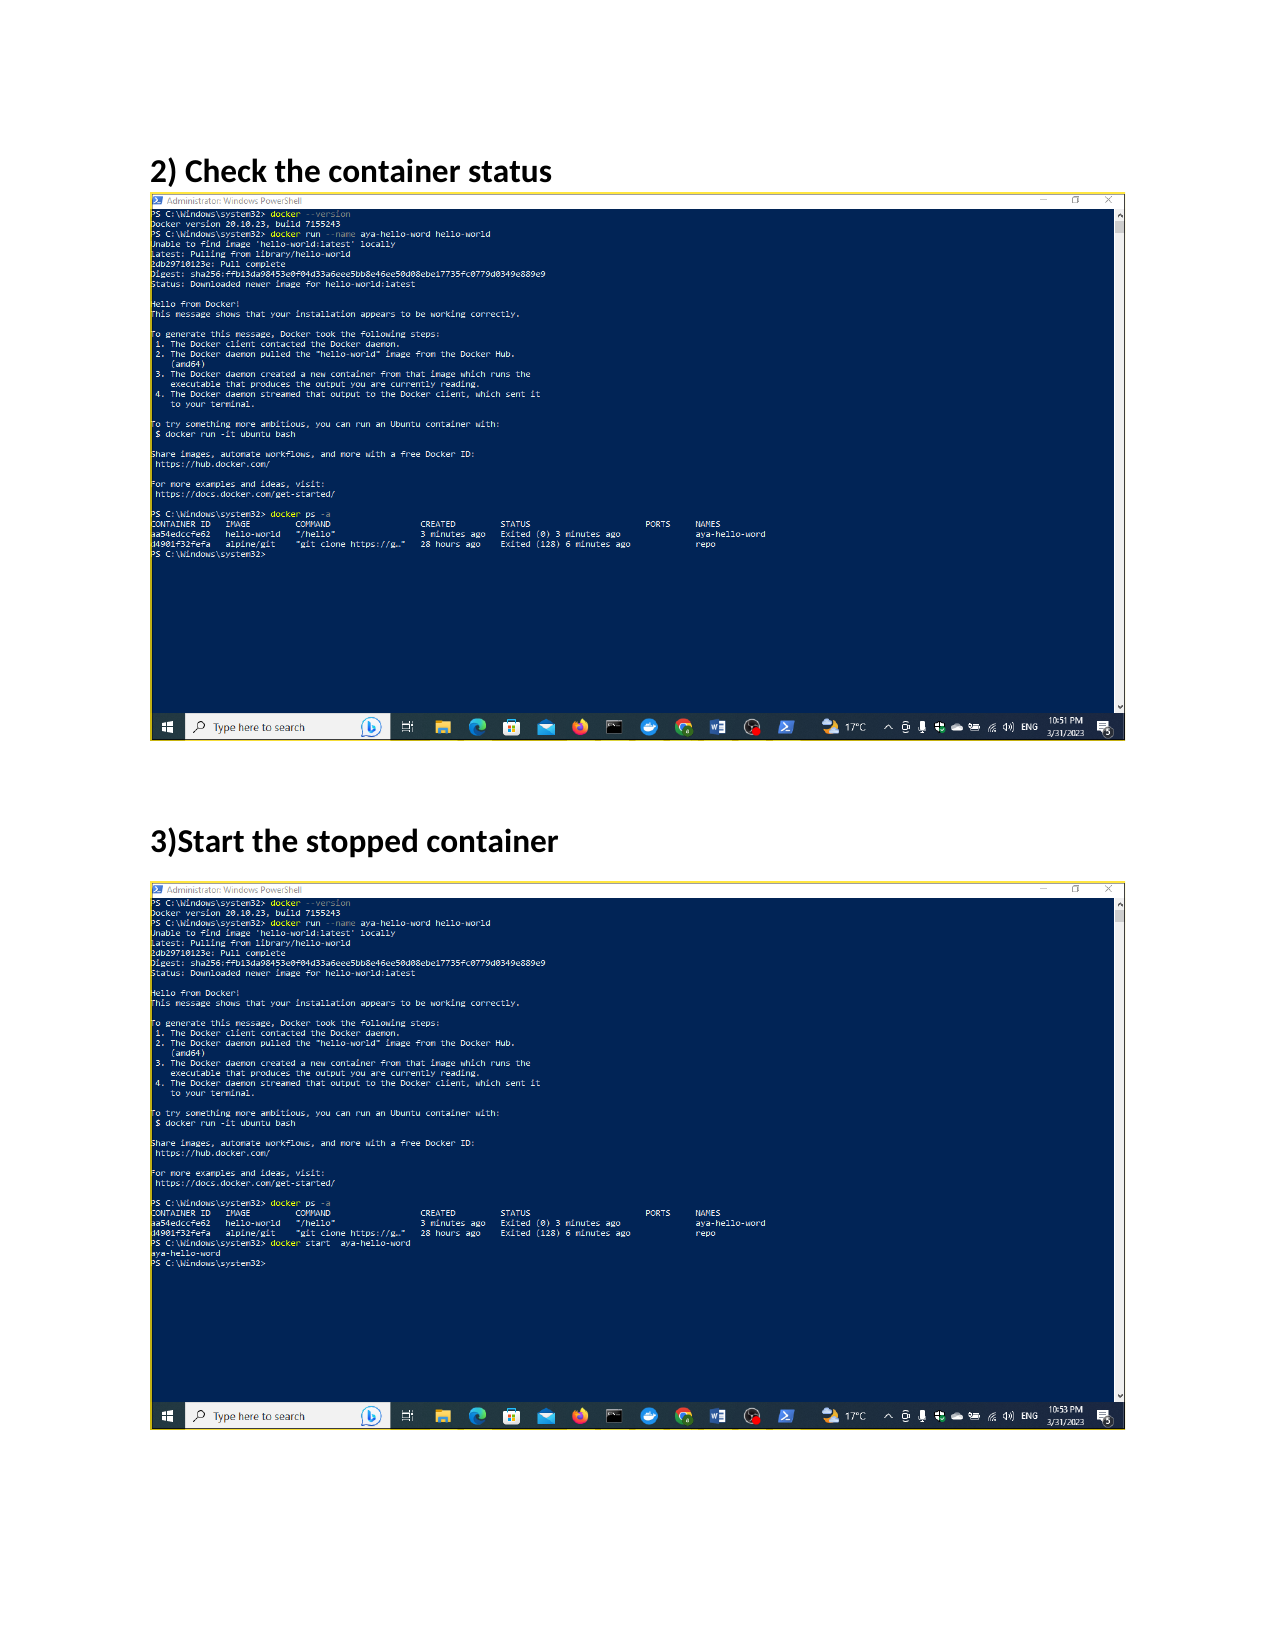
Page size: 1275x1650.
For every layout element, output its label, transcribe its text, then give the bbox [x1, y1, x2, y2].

picture [150, 192, 1125, 741]
text 2) Check the container status [150, 150, 1125, 192]
picture [150, 881, 1125, 1430]
text 3)Start the stopped container [150, 821, 1125, 861]
